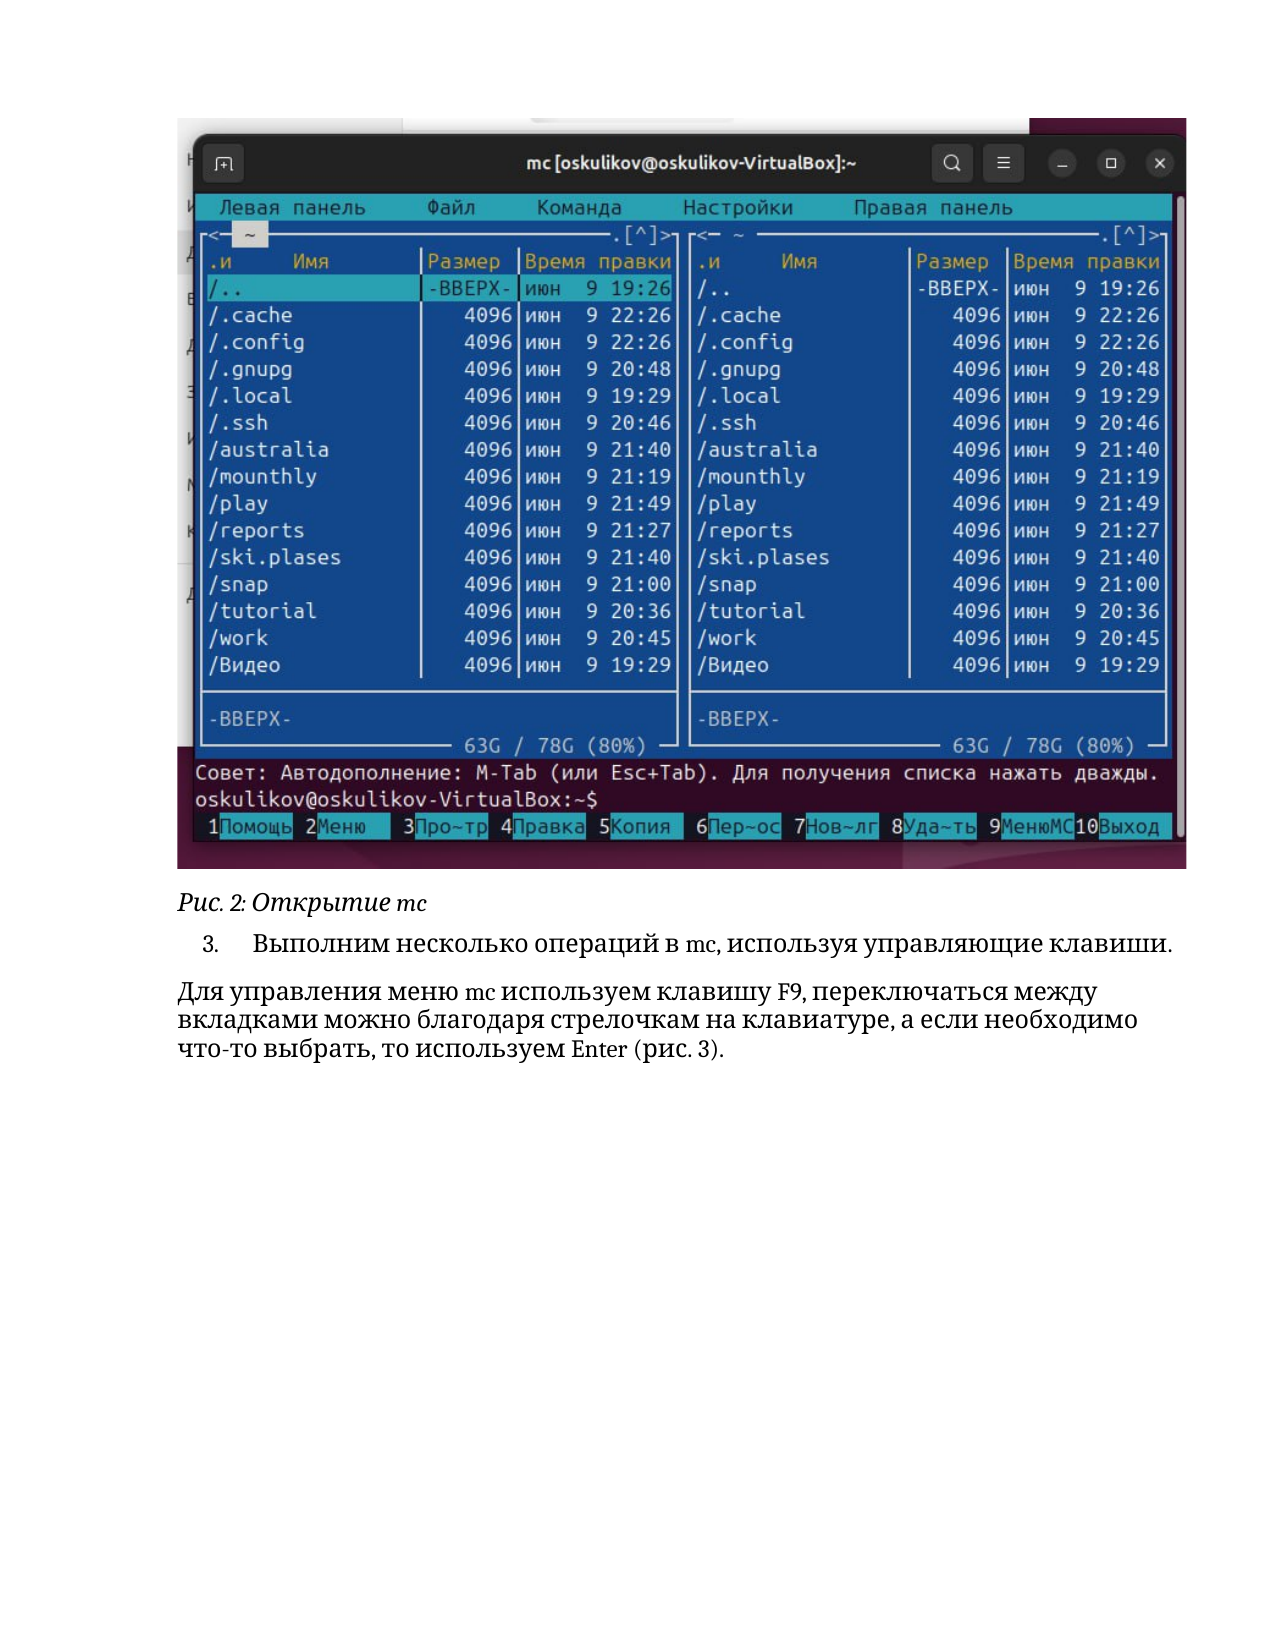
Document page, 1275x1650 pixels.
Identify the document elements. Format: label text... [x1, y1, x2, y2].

list Выполним несколько операций в mc, используя управляющие клавиши. [202, 930, 1186, 959]
text Для управления меню mc используем клавишу F9, переключаться между вкладками можно благодаря стрелочкам на клавиатуре, а если необходимо что-то выбрать, то используем Enter (рис. 3). [177, 978, 1186, 1064]
picture [177, 118, 1187, 869]
text Рис. 2: Открытие mc [177, 889, 1186, 918]
